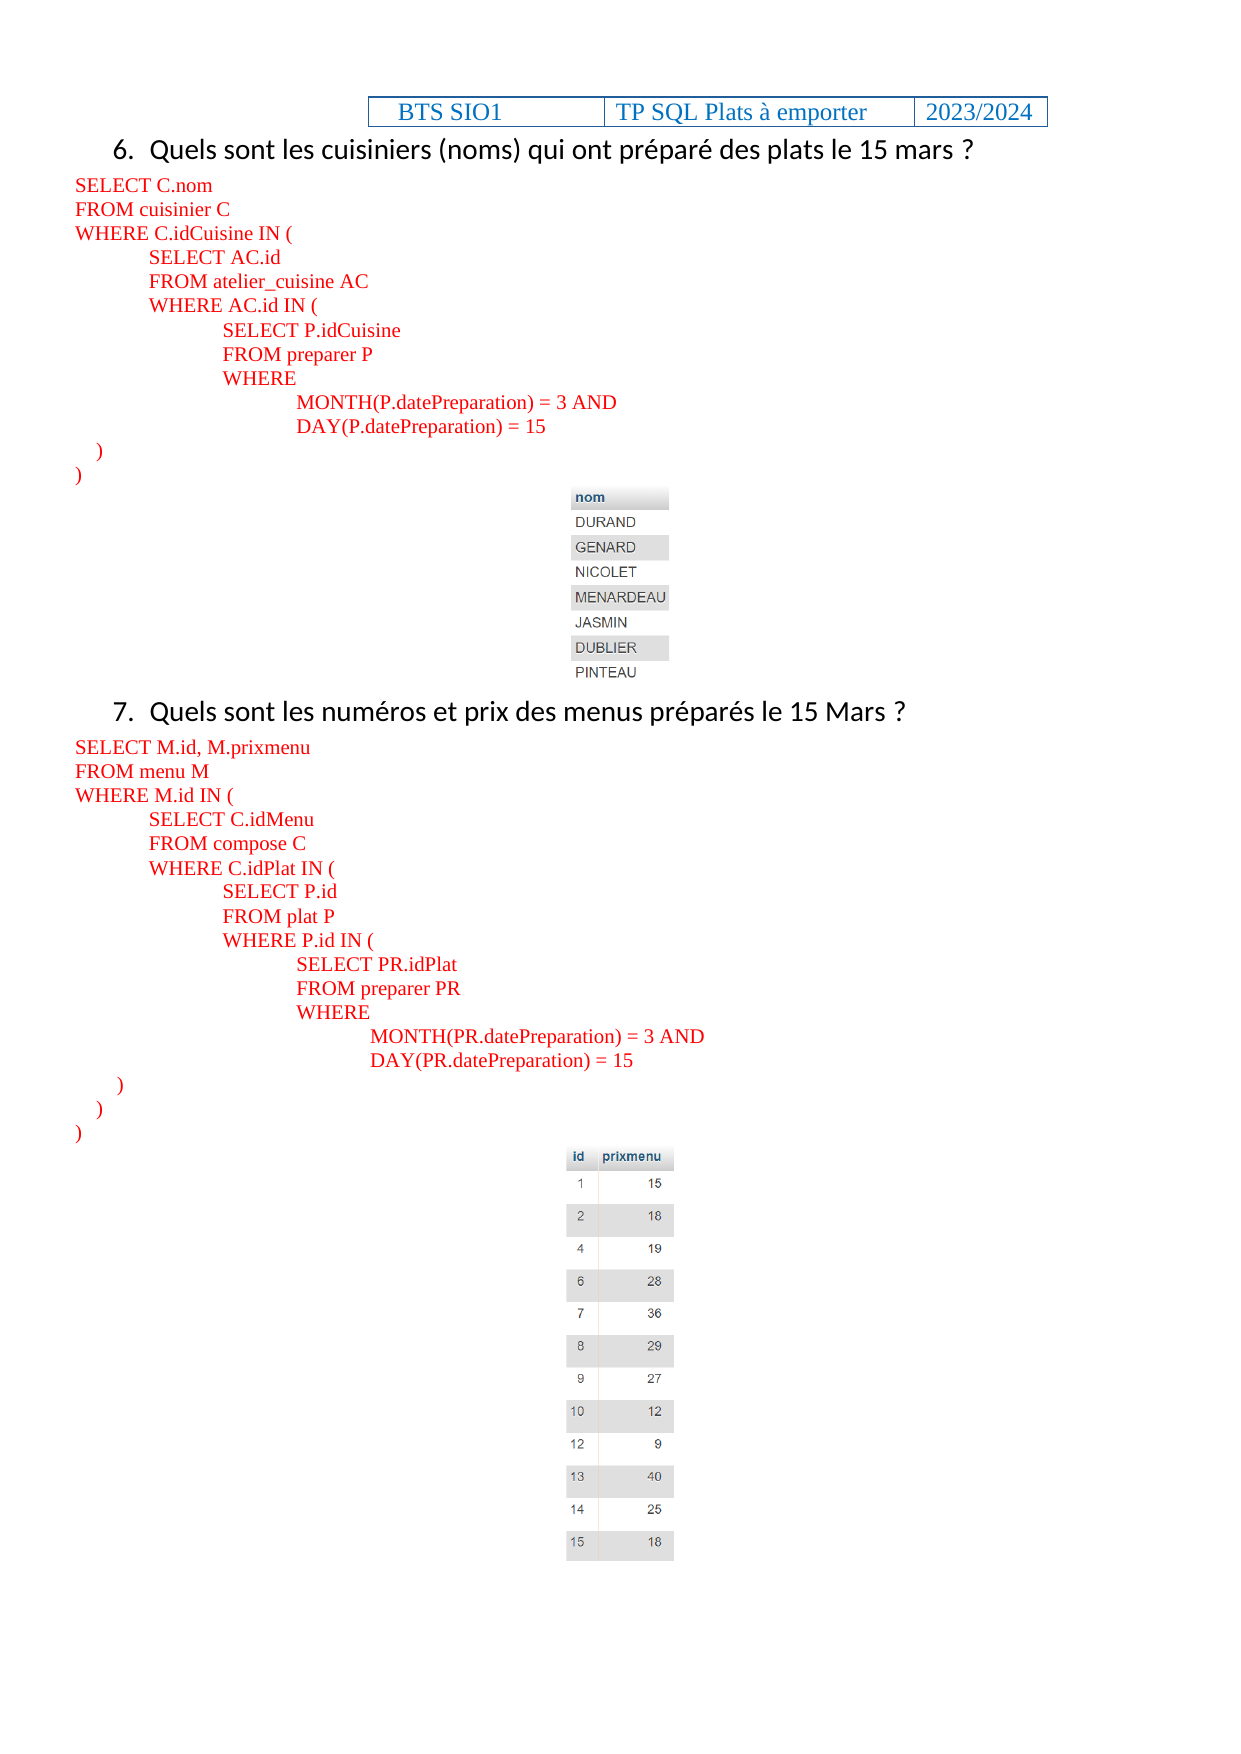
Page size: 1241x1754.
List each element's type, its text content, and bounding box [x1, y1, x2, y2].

text WHERE C.idPlat IN ( [75, 855, 1165, 879]
text FROM preparer P [149, 342, 1165, 366]
list Quels sont les cuisiniers (noms) qui ont préparé des plats le 15 mars ? [112, 131, 1165, 167]
text FROM compose C [75, 831, 1165, 855]
text MONTH(P.datePreparation) = 3 AND [222, 390, 1165, 414]
text SELECT C.nom [75, 173, 1165, 197]
text SELECT P.idCuisine [75, 317, 1165, 342]
text MONTH(PR.datePreparation) = 3 AND [296, 1024, 1165, 1048]
text SELECT P.id [149, 879, 1165, 903]
text DAY(PR.datePreparation) = 15 [296, 1048, 1165, 1072]
text WHERE P.id IN ( [149, 928, 1165, 952]
text WHERE [149, 366, 1165, 390]
text WHERE AC.id IN ( [75, 293, 1165, 317]
text WHERE M.id IN ( [75, 783, 1165, 807]
text WHERE C.idCuisine IN ( [75, 221, 1165, 245]
list Quels sont les numéros et prix des menus préparés le 15 Mars ? [112, 693, 1165, 729]
text FROM menu M [75, 759, 1165, 783]
text WHERE [222, 1000, 1165, 1024]
picture [566, 1144, 674, 1561]
text FROM plat P [149, 903, 1165, 928]
text FROM cuisinier C [75, 197, 1165, 221]
text ) [75, 462, 1165, 486]
text ) [75, 1096, 1165, 1120]
text SELECT M.id, M.prixmenu [75, 735, 1165, 759]
text SELECT AC.id [75, 245, 1165, 269]
text DAY(P.datePreparation) = 15 [75, 414, 1165, 438]
text FROM atelier_cuisine AC [75, 269, 1165, 293]
text SELECT C.idMenu [75, 807, 1165, 831]
text ) [75, 438, 1165, 462]
text FROM preparer PR [222, 976, 1165, 1000]
text SELECT PR.idPlat [222, 952, 1165, 976]
picture [571, 486, 670, 687]
text ) [75, 1120, 1165, 1144]
text ) [75, 1072, 1165, 1096]
